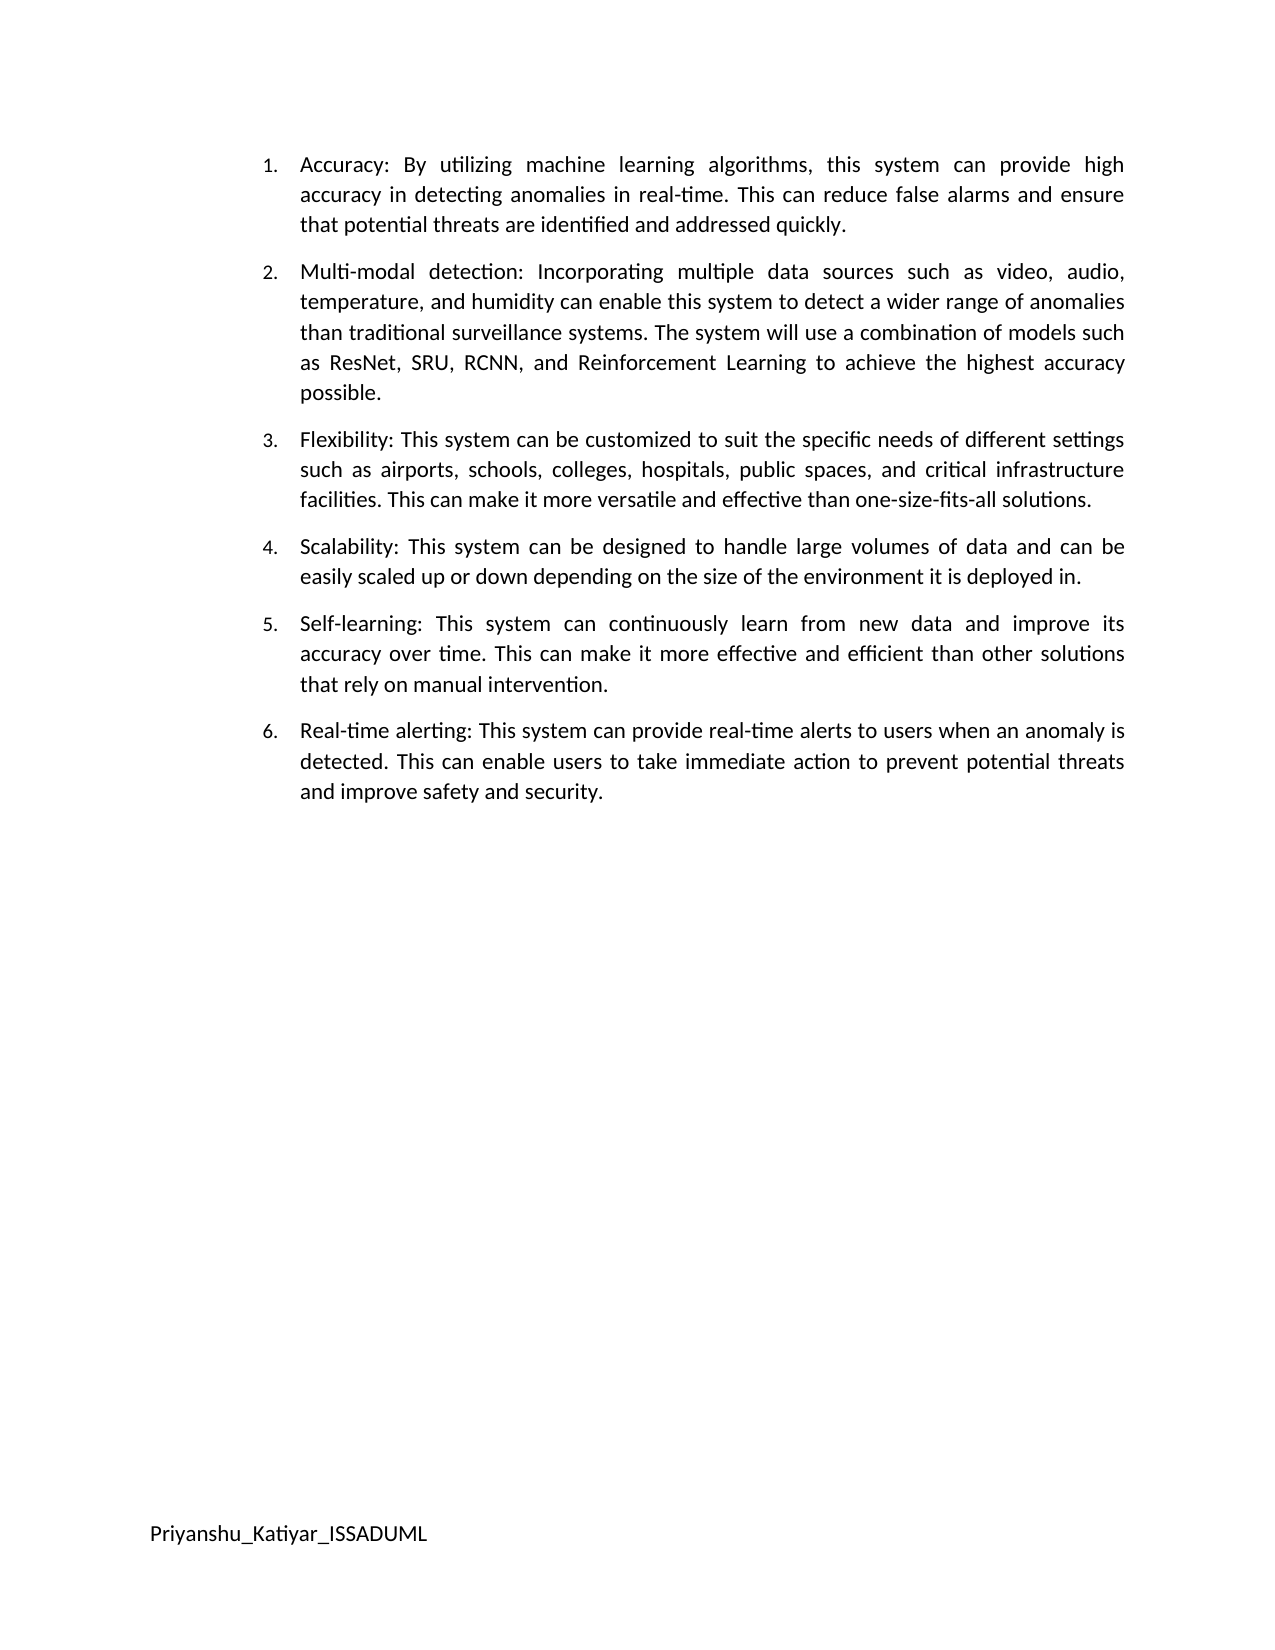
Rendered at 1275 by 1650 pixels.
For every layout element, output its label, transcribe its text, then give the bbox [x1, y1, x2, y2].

list Multi-modal detection: Incorporating multiple data sources such as video, audio, temperature, and humidity can enable this system to detect a wider range of anomalies than traditional surveillance systems. The system will use a combination of models such as ResNet, SRU, RCNN, and Reinforcement Learning to achieve the highest accuracy possible. [262, 257, 1125, 406]
list Accuracy: By utilizing machine learning algorithms, this system can provide high accuracy in detecting anomalies in real-time. This can reduce false alarms and ensure that potential threats are identified and addressed quickly. [262, 150, 1125, 238]
list Flexibility: This system can be customized to suit the specific needs of different settings such as airports, schools, colleges, hospitals, public spaces, and critical infrastructure facilities. This can make it more versatile and effective than one-size-fits-all solutions. [262, 425, 1125, 513]
list Real-time alerting: This system can provide real-time alerts to users when an anomaly is detected. This can enable users to take immediate action to prevent potential threats and improve safety and security. [262, 717, 1125, 805]
list Scalability: This system can be designed to handle large volumes of data and can be easily scaled up or down depending on the size of the environment it is deployed in. [262, 532, 1125, 591]
list Self-learning: This system can continuously learn from new data and improve its accuracy over time. This can make it more effective and efficient than other solutions that rely on manual intervention. [262, 609, 1125, 698]
